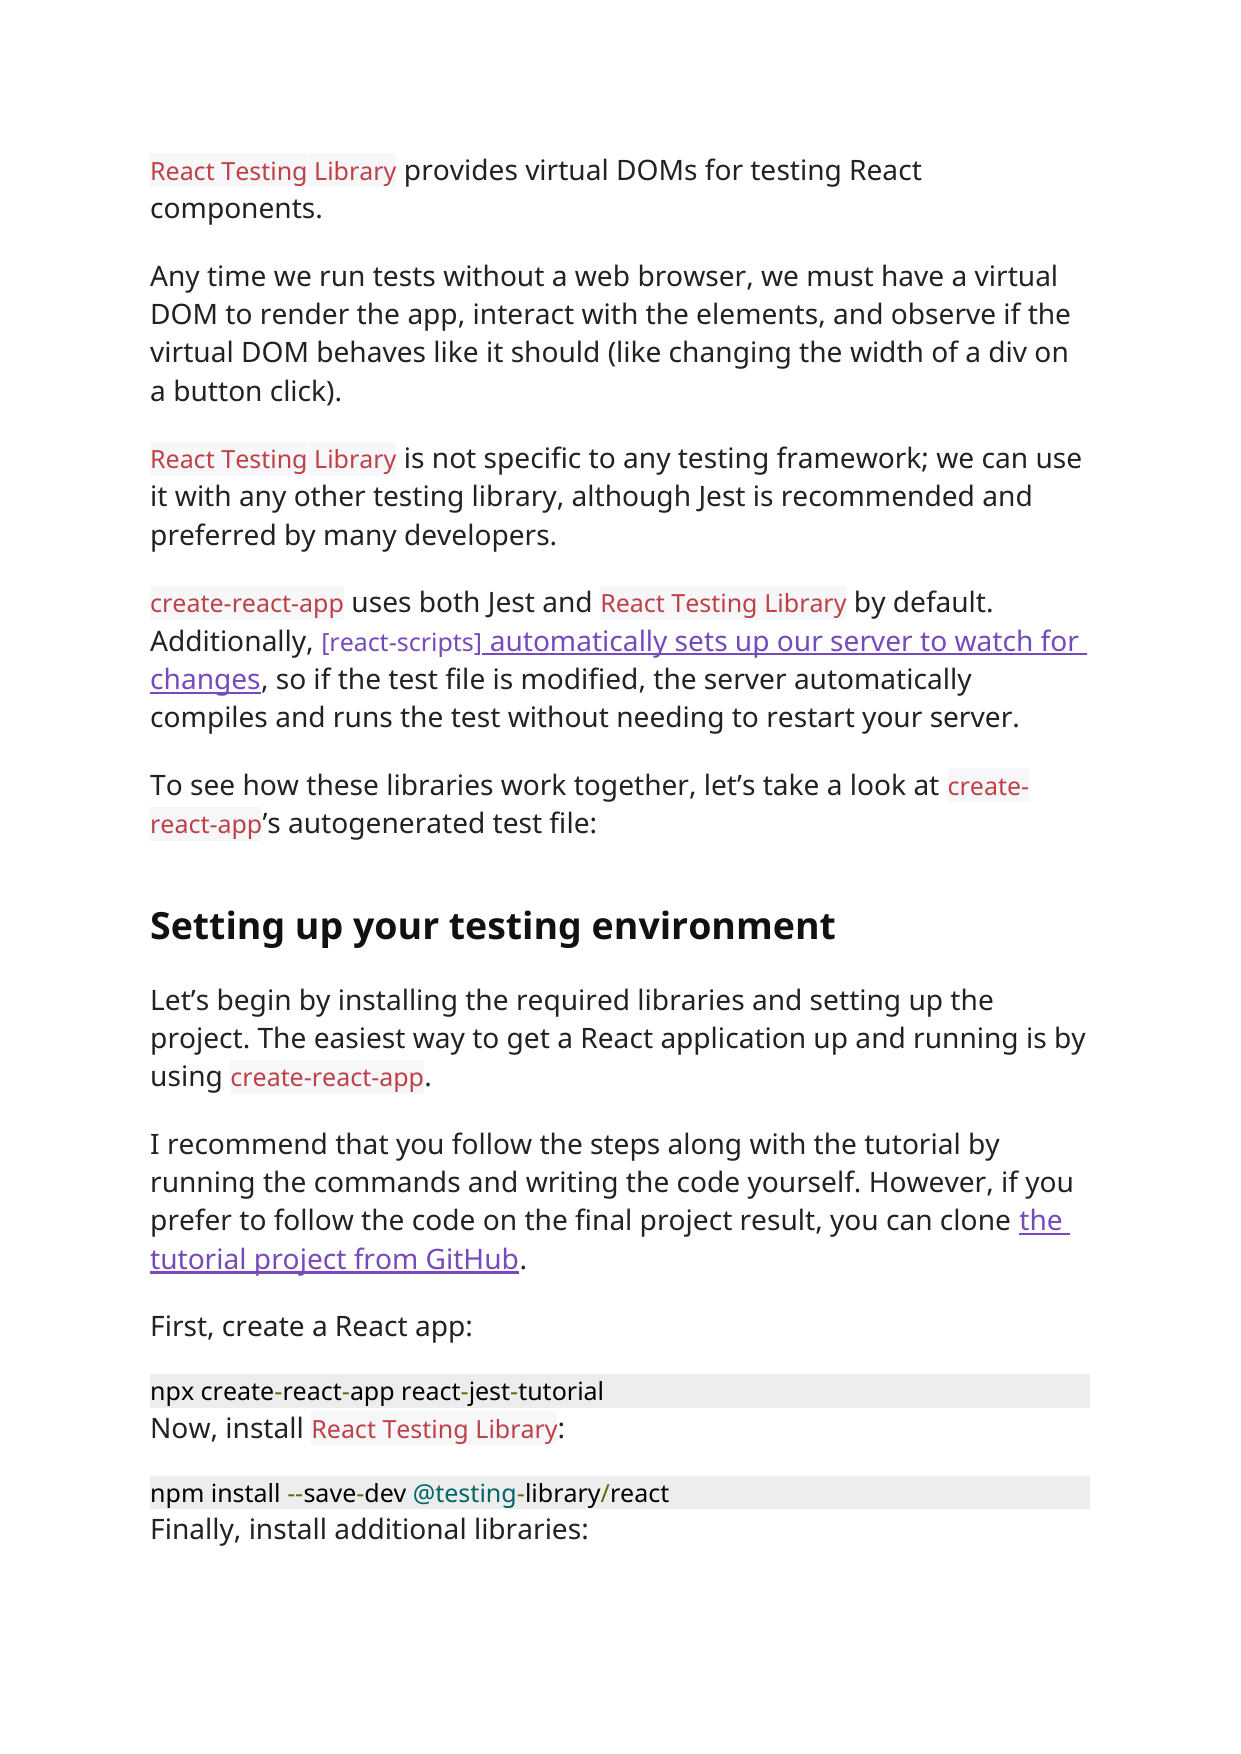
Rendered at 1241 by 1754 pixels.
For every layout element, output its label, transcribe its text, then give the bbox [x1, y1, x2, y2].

text npx create-react-app react-jest-tutorial [150, 1374, 1090, 1408]
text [150, 150, 1090, 227]
text React Testing Library is not specific to any testing framework; we can use it with any other testing library, although Jest is recommended and preferred by many developers. [150, 438, 1090, 553]
text Now, install React Testing Library: [150, 1408, 1090, 1446]
subtitle Setting up your testing environment [150, 899, 1090, 951]
text I recommend that you follow the steps along with the tutorial by running the commands and writing the code yourself. However, if you prefer to follow the code on the final project result, you can clone the tutorial project from GitHub. [150, 1124, 1090, 1277]
text To see how these libraries work together, let’s take a look at create-react-app’s autogenerated test file: [150, 765, 1090, 842]
text First, create a React app: [150, 1306, 1090, 1345]
text npm install --save-dev @testing-library/react [150, 1476, 1090, 1509]
text create-react-app uses both Jest and React Testing Library by default. Additionally, [react-scripts] automatically sets up our server to watch for changes, so if the test file is modified, the server automatically compiles and runs the test without needing to restart your server. [150, 582, 1090, 736]
text Finally, install additional libraries: [150, 1509, 1090, 1548]
text Any time we run tests without a web browser, we must have a virtual DOM to render the app, interact with the elements, and observe if the virtual DOM behaves like it should (like changing the width of a div on a button click). [150, 256, 1090, 409]
text Let’s begin by installing the required libraries and setting up the project. The easiest way to get a React application up and running is by using create-react-app. [150, 980, 1090, 1095]
